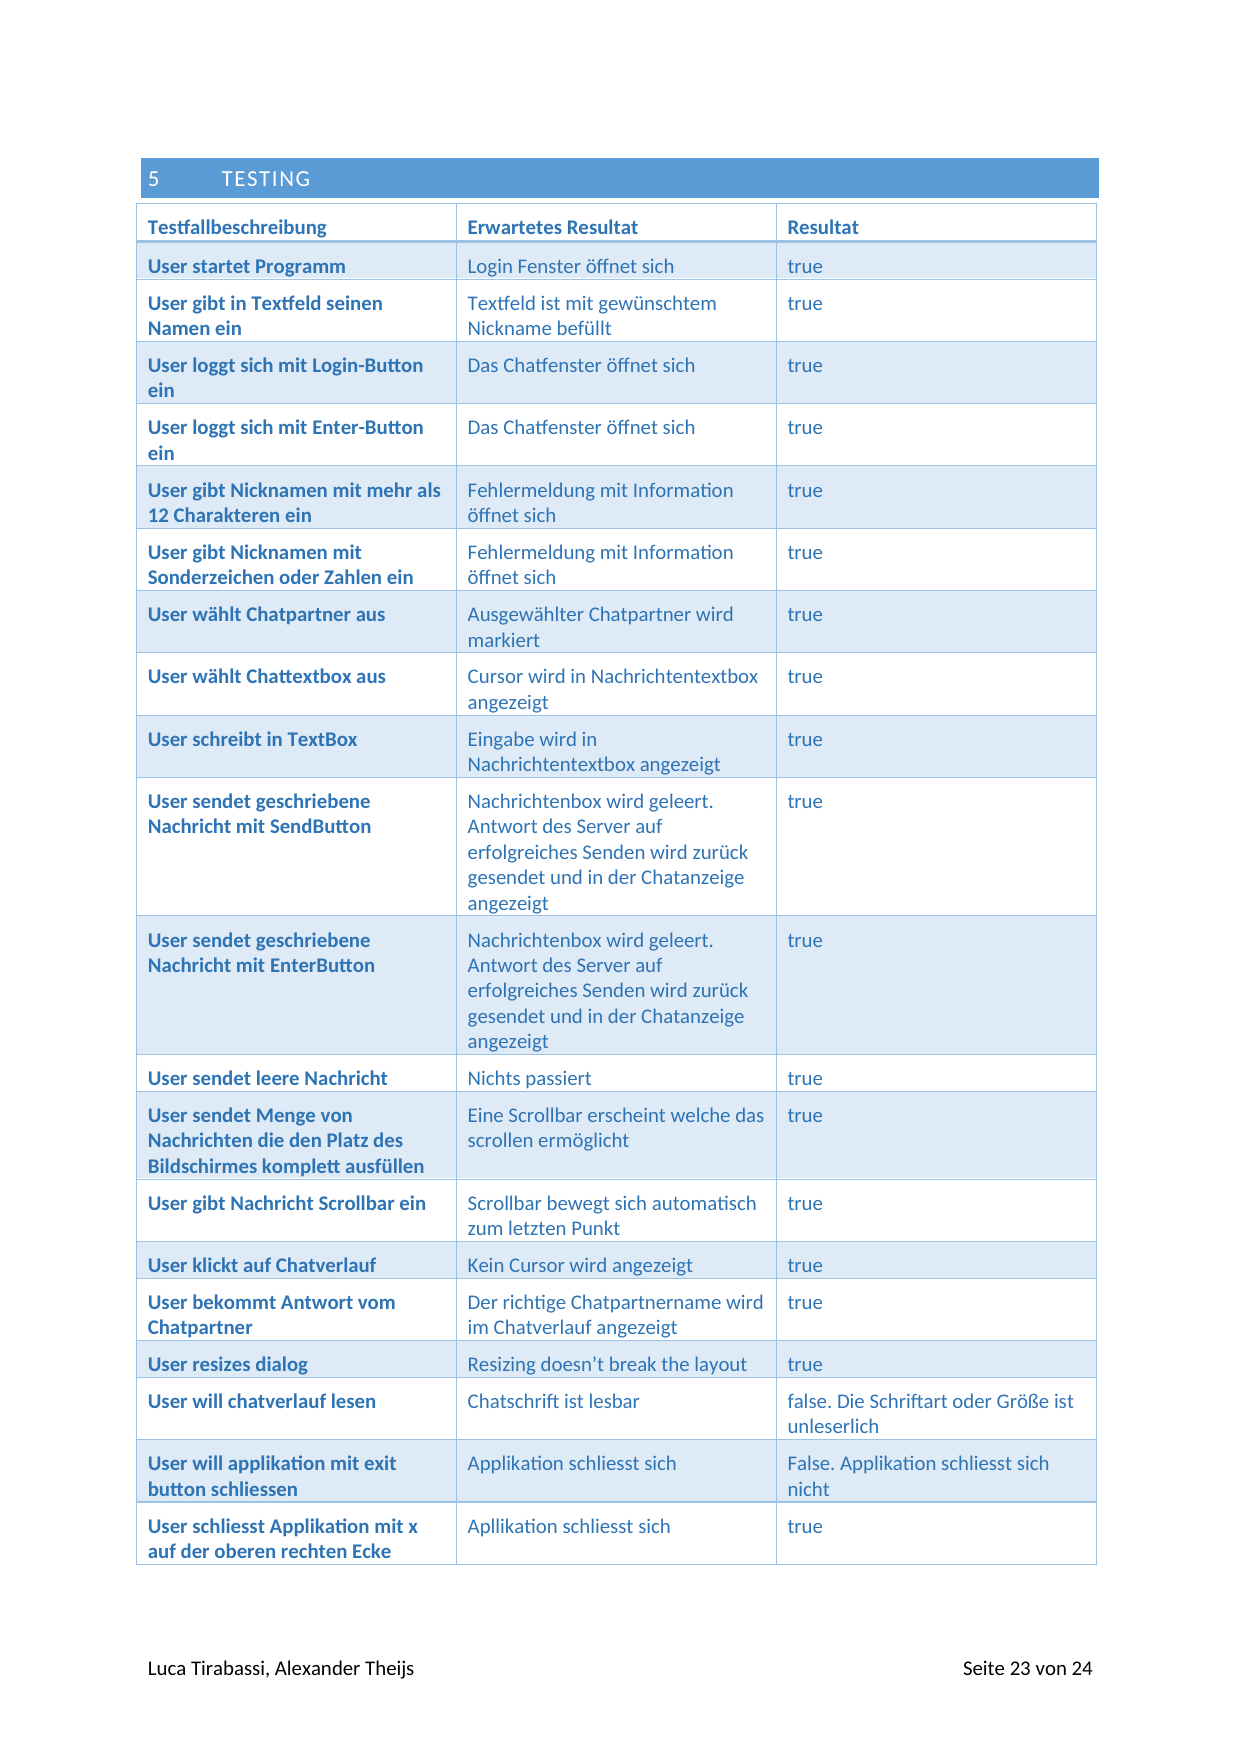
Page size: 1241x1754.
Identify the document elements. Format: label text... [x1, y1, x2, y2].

table_cell true [777, 466, 1096, 528]
table_cell Kein Cursor wird angezeigt [457, 1242, 776, 1278]
table_cell true [777, 778, 1096, 915]
table_cell true [777, 1242, 1096, 1278]
table_cell true [777, 1503, 1096, 1564]
table_cell User sendet Menge von Nachrichten die den Platz des Bildschirmes komplett ausfüllen [137, 1092, 456, 1178]
table_cell true [777, 716, 1096, 777]
table_cell Nachrichtenbox wird geleert. Antwort des Server auf erfolgreiches Senden wird zurück gesendet und in der Chatanzeige angezeigt [457, 916, 776, 1054]
table_cell User loggt sich mit Login-Button ein [137, 342, 456, 403]
table_cell Nichts passiert [457, 1055, 776, 1091]
table_cell Fehlermeldung mit Information öffnet sich [457, 529, 776, 590]
table_cell User bekommt Antwort vom Chatpartner [137, 1279, 456, 1340]
table_cell User schreibt in TextBox [137, 716, 456, 777]
table_cell Nachrichtenbox wird geleert. Antwort des Server auf erfolgreiches Senden wird zurück gesendet und in der Chatanzeige angezeigt [457, 778, 776, 915]
table_cell Das Chatfenster öffnet sich [457, 342, 776, 403]
table_header Resultat [777, 204, 1096, 239]
table_cell User klickt auf Chatverlauf [137, 1242, 456, 1278]
table_cell User resizes dialog [137, 1341, 456, 1377]
table_header Erwartetes Resultat [457, 204, 776, 239]
table_cell User will chatverlauf lesen [137, 1378, 456, 1439]
table_cell User will applikation mit exit button schliessen [137, 1440, 456, 1501]
table_cell true [777, 916, 1096, 1054]
table_cell true [777, 591, 1096, 652]
table_cell User schliesst Applikation mit x auf der oberen rechten Ecke [137, 1503, 456, 1564]
table_cell Resizing doesn’t break the layout [457, 1341, 776, 1377]
table_cell Login Fenster öffnet sich [457, 243, 776, 278]
table_cell true [777, 280, 1096, 341]
table_cell true [777, 243, 1096, 278]
table_cell User wählt Chatpartner aus [137, 591, 456, 652]
table_cell User gibt Nicknamen mit Sonderzeichen oder Zahlen ein [137, 529, 456, 590]
table_cell Applikation schliesst sich [457, 1440, 776, 1501]
table_cell Apllikation schliesst sich [457, 1503, 776, 1564]
table_cell true [777, 1092, 1096, 1178]
table_cell false. Die Schriftart oder Größe ist unleserlich [777, 1378, 1096, 1439]
table_cell User loggt sich mit Enter-Button ein [137, 404, 456, 465]
table_cell true [777, 404, 1096, 465]
table_cell true [777, 1279, 1096, 1340]
subtitle 5 Testing [148, 164, 1093, 192]
table_cell Eine Scrollbar erscheint welche das scrollen ermöglicht [457, 1092, 776, 1178]
table_cell Der richtige Chatpartnername wird im Chatverlauf angezeigt [457, 1279, 776, 1340]
table_cell Das Chatfenster öffnet sich [457, 404, 776, 465]
table_cell true [777, 529, 1096, 590]
table_header Testfallbeschreibung [137, 204, 456, 239]
table_cell true [777, 1180, 1096, 1241]
table_cell Ausgewählter Chatpartner wird markiert [457, 591, 776, 652]
table_cell Scrollbar bewegt sich automatisch zum letzten Punkt [457, 1180, 776, 1241]
table_cell User wählt Chattextbox aus [137, 653, 456, 714]
table_cell Cursor wird in Nachrichtentextbox angezeigt [457, 653, 776, 714]
table_cell User gibt in Textfeld seinen Namen ein [137, 280, 456, 341]
table_cell true [777, 1055, 1096, 1091]
table_cell User sendet leere Nachricht [137, 1055, 456, 1091]
table_cell User gibt Nachricht Scrollbar ein [137, 1180, 456, 1241]
table_cell Chatschrift ist lesbar [457, 1378, 776, 1439]
table_cell true [777, 342, 1096, 403]
table_cell User startet Programm [137, 243, 456, 278]
table_cell true [777, 1341, 1096, 1377]
table_cell Fehlermeldung mit Information öffnet sich [457, 466, 776, 528]
table_cell User sendet geschriebene Nachricht mit SendButton [137, 778, 456, 915]
table_cell Eingabe wird in Nachrichtentextbox angezeigt [457, 716, 776, 777]
table_cell User gibt Nicknamen mit mehr als 12 Charakteren ein [137, 466, 456, 528]
table_cell User sendet geschriebene Nachricht mit EnterButton [137, 916, 456, 1054]
table_cell Textfeld ist mit gewünschtem Nickname befüllt [457, 280, 776, 341]
table_cell False. Applikation schliesst sich nicht [777, 1440, 1096, 1501]
table_cell true [777, 653, 1096, 714]
